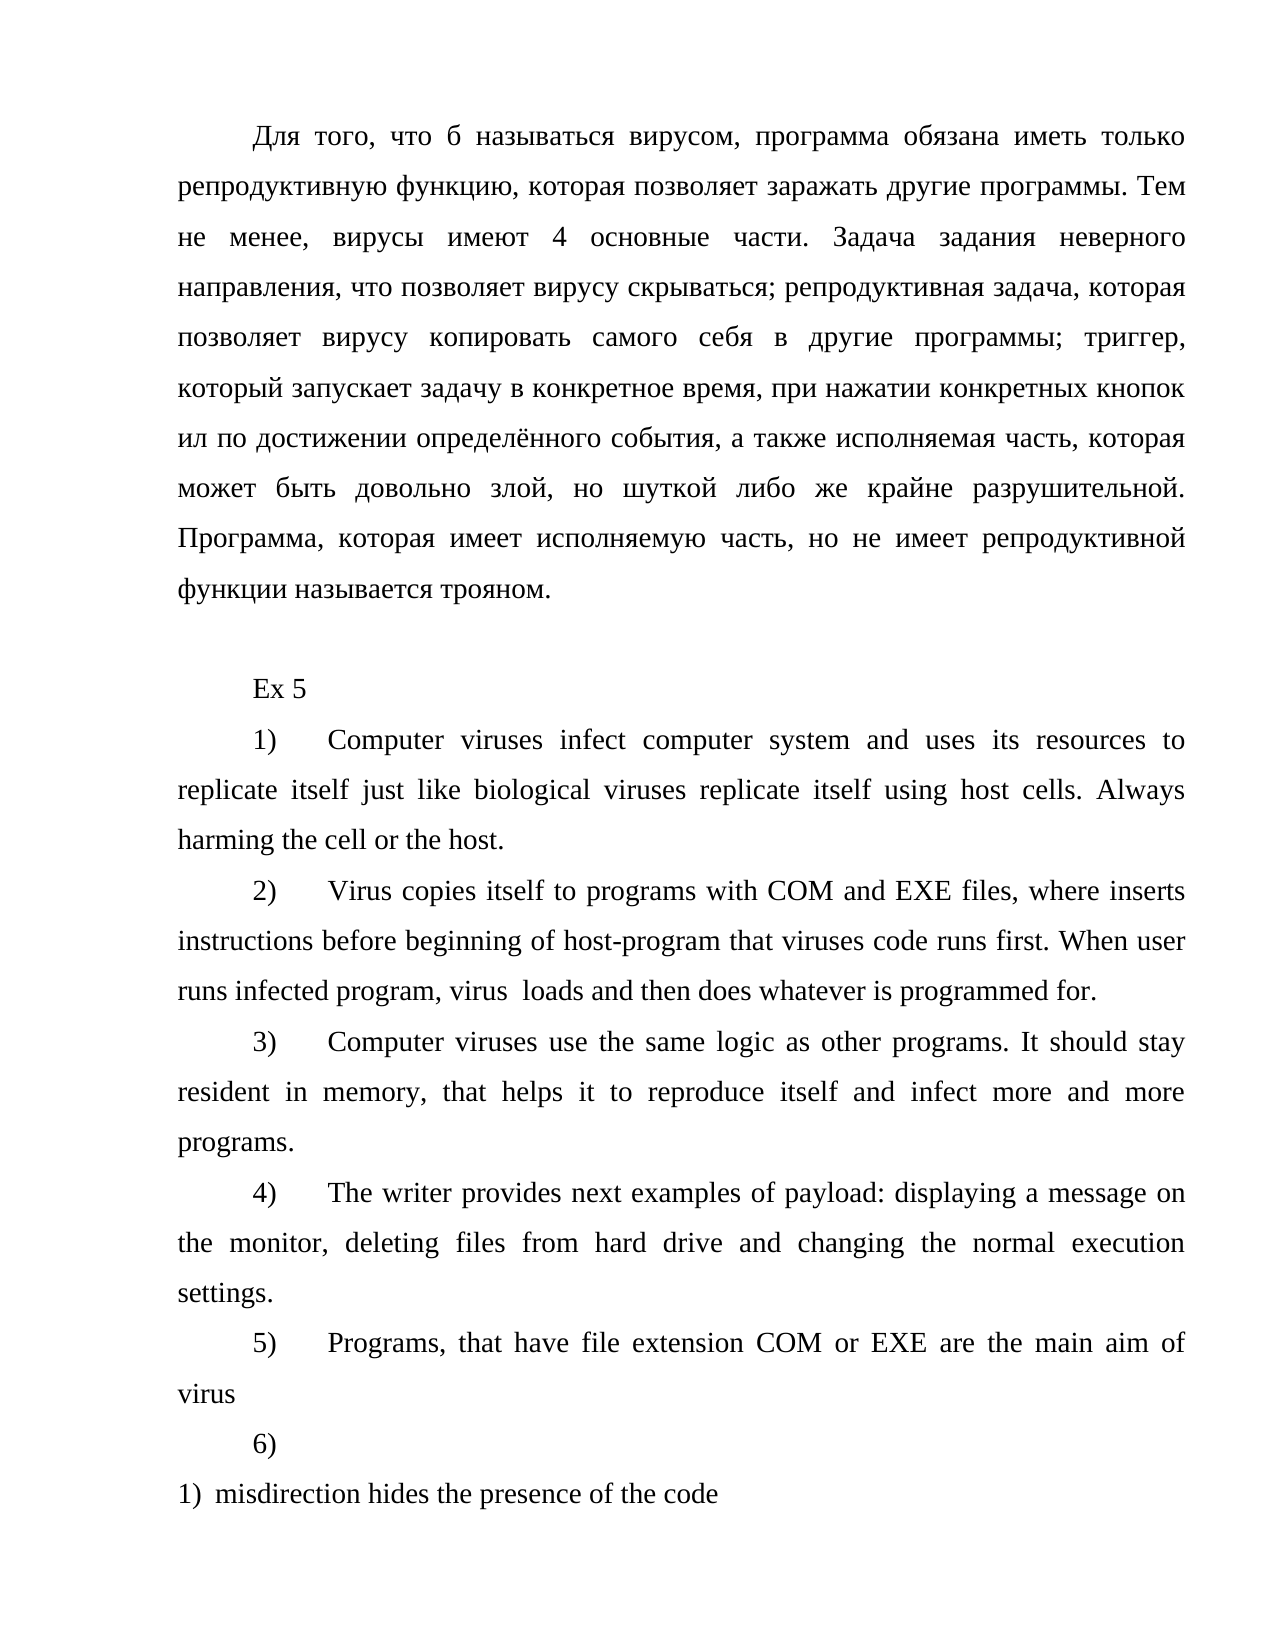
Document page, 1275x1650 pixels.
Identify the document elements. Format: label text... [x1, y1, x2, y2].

text Ex 5 [177, 672, 1186, 705]
list The writer provides next examples of payload: displaying a message on the monitor, deleting files from hard drive and changing the normal execution settings. [177, 1175, 1186, 1309]
list Programs, that have file extension COM or EXE are the main aim of virus [177, 1326, 1186, 1409]
list Computer viruses infect computer system and uses its resources to replicate itself just like biological viruses replicate itself using host cells. Always harming the cell or the host. [177, 722, 1186, 856]
list Computer viruses use the same logic as other programs. It should stay resident in memory, that helps it to reproduce itself and infect more and more programs. [177, 1024, 1186, 1158]
list misdirection hides the presence of the code [177, 1477, 1186, 1510]
text Для того, что б называться вирусом, программа обязана иметь только репродуктивную функцию, которая позволяет заражать другие программы. Тем не менее, вирусы имеют 4 основные части. Задача задания неверного направления, что позволяет вирусу скрываться; репродуктивная задача, которая позволяет вирусу копировать самого себя в другие программы; триггер, который запускает задачу в конкретное время, при нажатии конкретных кнопок ил по достижении определённого события, а также исполняемая часть, которая может быть довольно злой, но шуткой либо же крайне разрушительной. Программа, которая имеет исполняемую часть, но не имеет репродуктивной функции называется трояном. [177, 118, 1186, 604]
list Virus copies itself to programs with COM and EXE files, where inserts instructions before beginning of host-program that viruses code runs first. When user runs infected program, virus loads and then does whatever is programmed for. [177, 873, 1186, 1007]
